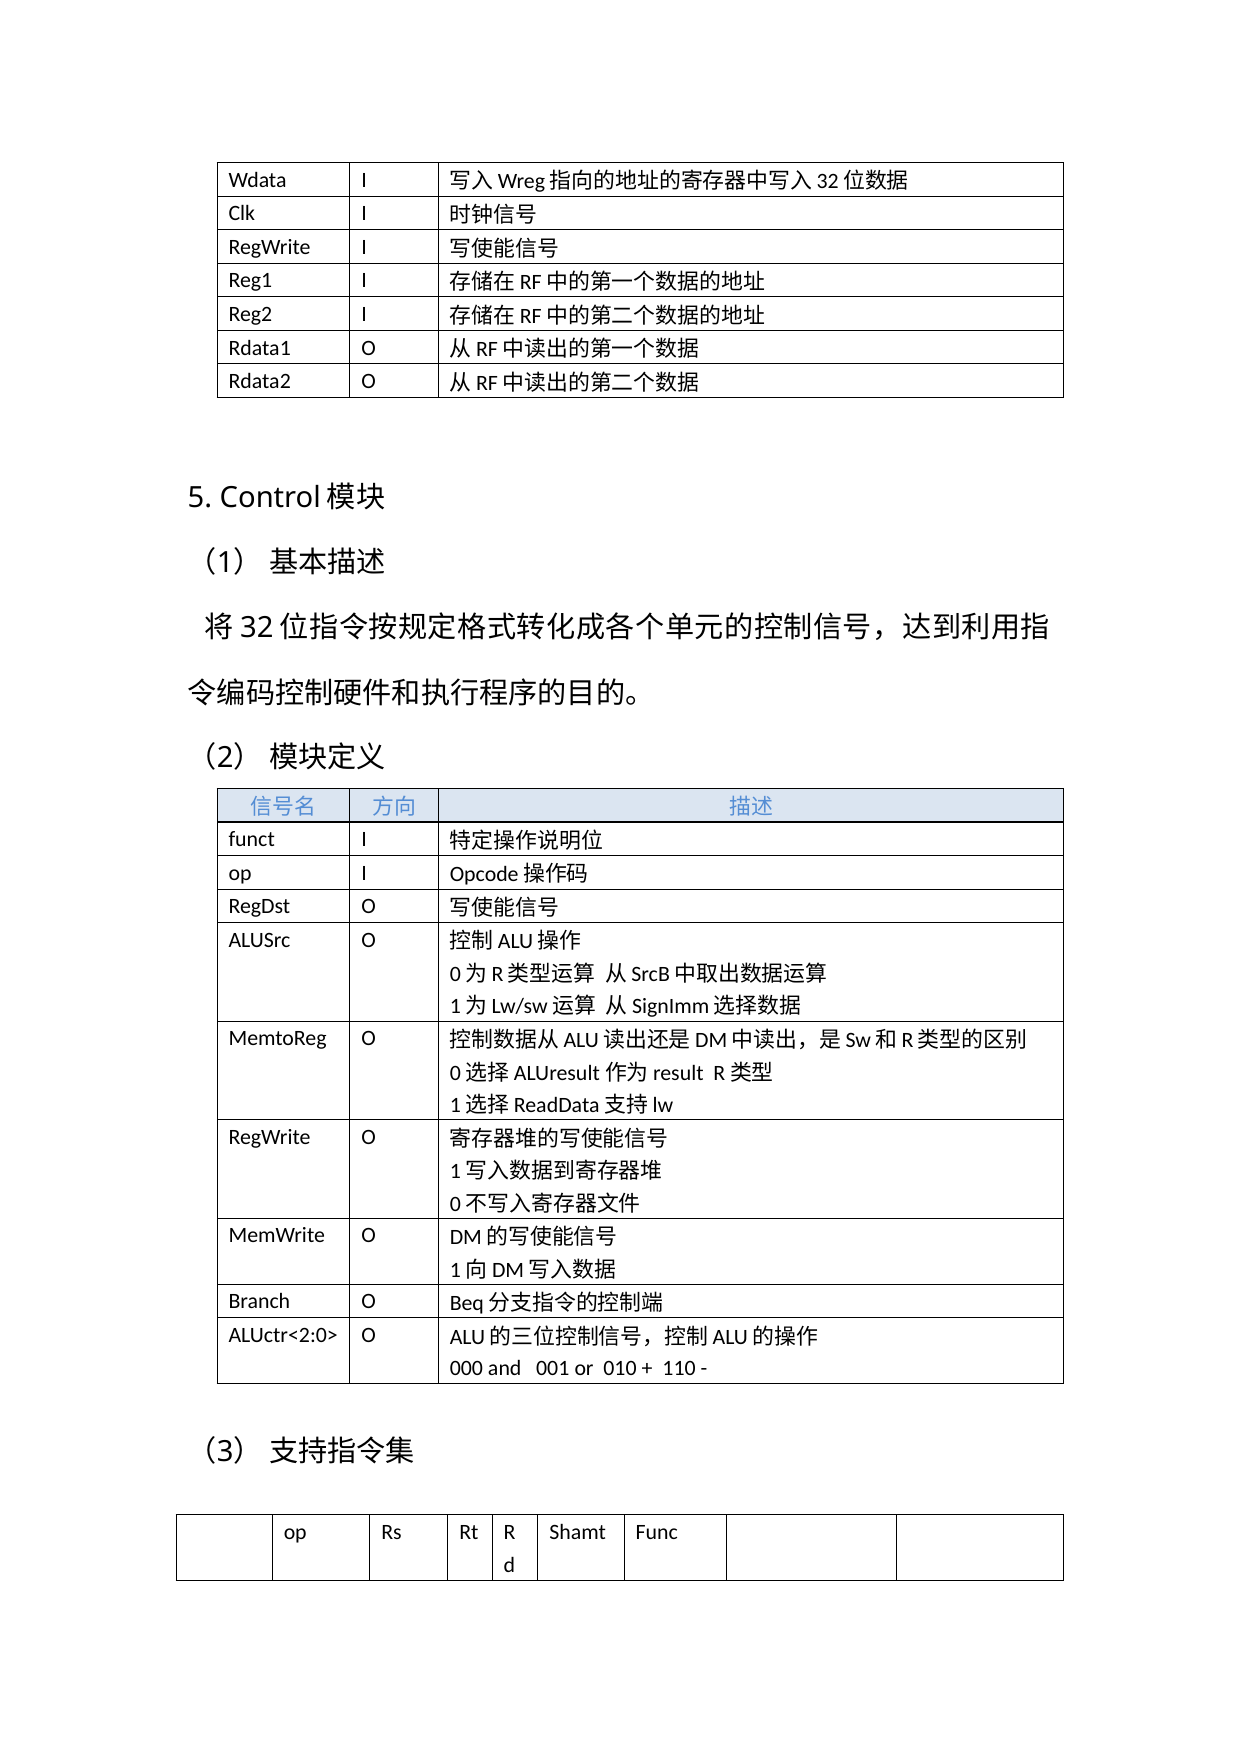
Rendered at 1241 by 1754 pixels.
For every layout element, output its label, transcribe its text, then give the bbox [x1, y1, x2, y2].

table_cell Beq分支指令的控制端 [439, 1285, 1063, 1317]
table_cell Branch [218, 1285, 349, 1317]
table_cell 控制ALU操作 0为R类型运算 从SrcB中取出数据运算 1为Lw/sw运算 从SignImm选择数据 [439, 923, 1063, 1021]
table_cell RegDst [218, 890, 349, 922]
table_header [727, 1515, 896, 1580]
table_cell I [350, 264, 438, 296]
table_cell 存储在RF中的第一个数据的地址 [439, 264, 1063, 296]
table_cell Rdata1 [218, 331, 349, 363]
table_header Shamt [538, 1515, 624, 1580]
table_cell 从RF中读出的第二个数据 [439, 364, 1063, 397]
table_cell ALUctr<2:0> [218, 1318, 349, 1383]
table_header 描述 [439, 789, 1063, 821]
table_cell ALUSrc [218, 923, 349, 1021]
table_cell O [350, 1022, 438, 1119]
table_cell Rdata2 [218, 364, 349, 397]
table_cell 写使能信号 [439, 890, 1063, 922]
table_cell Opcode操作码 [439, 856, 1063, 888]
table_cell RegWrite [218, 1120, 349, 1218]
table_cell I [350, 823, 438, 855]
table_cell MemtoReg [218, 1022, 349, 1119]
table_header Func [625, 1515, 726, 1580]
table_cell O [350, 1318, 438, 1383]
table_cell O [350, 923, 438, 1021]
text 将32位指令按规定格式转化成各个单元的控制信号，达到利用指令编码控制硬件和执行程序的目的。 [187, 593, 1053, 723]
table_cell I [350, 163, 438, 196]
table_cell 时钟信号 [439, 197, 1063, 229]
table_header 信号名 [218, 789, 349, 821]
table_cell O [350, 1285, 438, 1317]
table_cell O [350, 1219, 438, 1284]
table_header op [273, 1515, 369, 1580]
table_cell 存储在RF中的第二个数据的地址 [439, 297, 1063, 330]
table_cell op [218, 856, 349, 888]
table_cell MemWrite [218, 1219, 349, 1284]
table_cell I [350, 856, 438, 888]
table_cell I [350, 297, 438, 330]
table_cell 寄存器堆的写使能信号 1 写入数据到寄存器堆 0 不写入寄存器文件 [439, 1120, 1063, 1218]
table_cell DM的写使能信号 1 向DM写入数据 [439, 1219, 1063, 1284]
table_header [177, 1515, 272, 1580]
table_cell I [350, 197, 438, 229]
table_cell RegWrite [218, 230, 349, 263]
table_header Rd [493, 1515, 537, 1580]
text （2） 模块定义 [187, 723, 1053, 788]
table_header 方向 [350, 789, 438, 821]
table_cell O [350, 1120, 438, 1218]
table_cell 写使能信号 [439, 230, 1063, 263]
text 5. Control模块 [187, 463, 1053, 528]
table_cell Wdata [218, 163, 349, 196]
table_cell Clk [218, 197, 349, 229]
table_header Rt [448, 1515, 492, 1580]
table_cell 从RF中读出的第一个数据 [439, 331, 1063, 363]
table_cell I [350, 230, 438, 263]
table_cell 写入Wreg指向的地址的寄存器中写入32位数据 [439, 163, 1063, 196]
table_cell O [350, 890, 438, 922]
table_header Rs [370, 1515, 447, 1580]
table_header [897, 1515, 1063, 1580]
table_cell Reg2 [218, 297, 349, 330]
table_cell 控制数据从ALU读出还是DM中读出，是Sw和R类型的区别 0 选择ALUresult 作为result R类型 1 选择ReadData 支持lw [439, 1022, 1063, 1119]
text （1） 基本描述 [187, 528, 1053, 593]
table_cell ALU的三位控制信号，控制ALU的操作 000 and 001 or 010 + 110 - [439, 1318, 1063, 1383]
table_cell O [350, 331, 438, 363]
table_cell Reg1 [218, 264, 349, 296]
table_cell O [350, 364, 438, 397]
table_cell 特定操作说明位 [439, 823, 1063, 855]
text （3） 支持指令集 [187, 1417, 1053, 1482]
table_cell funct [218, 823, 349, 855]
